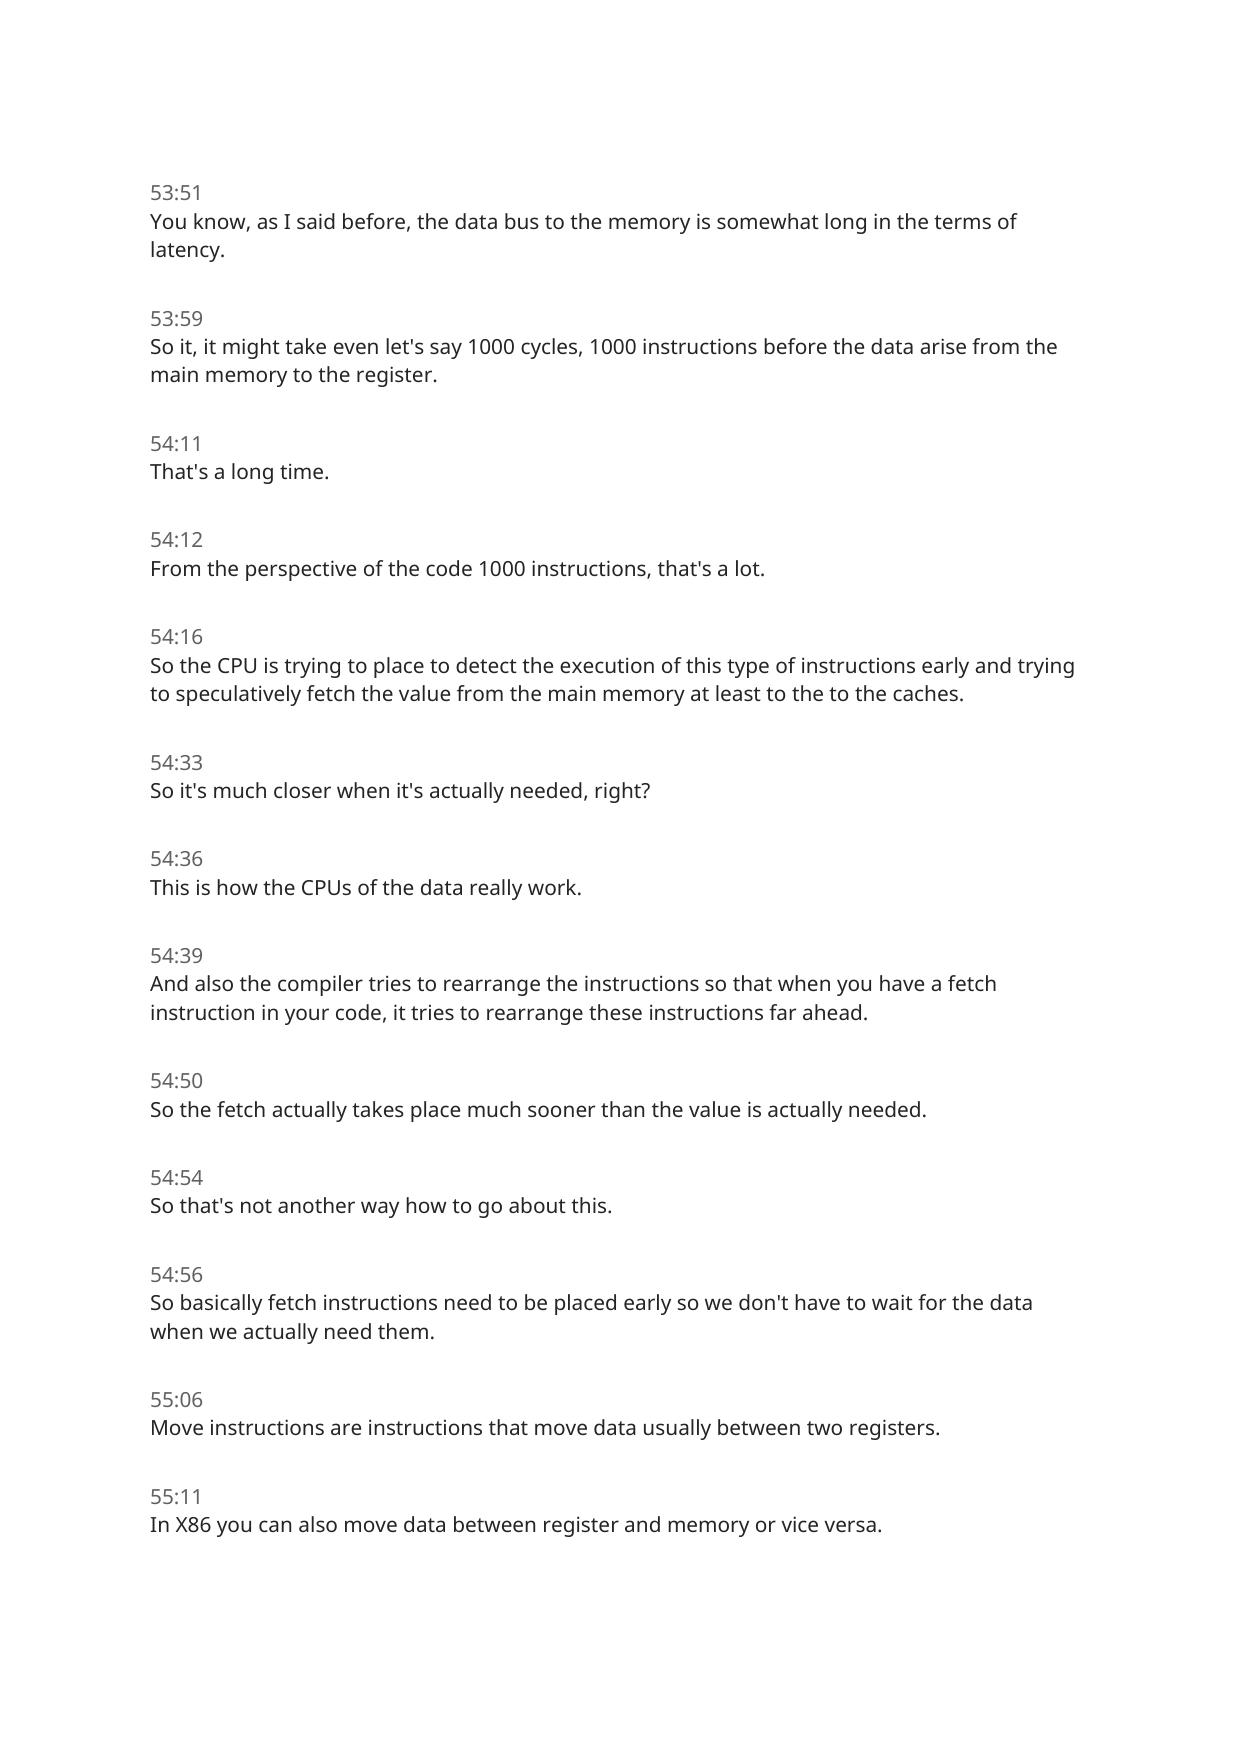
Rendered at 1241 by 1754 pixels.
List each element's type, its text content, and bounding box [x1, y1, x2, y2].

text 54:33 So it's much closer when it's actually needed, right? [150, 719, 1090, 804]
text 55:06 Move instructions are instructions that move data usually between two registers. [150, 1357, 1090, 1442]
text 54:36 This is how the CPUs of the data really work. [150, 816, 1090, 901]
text 55:11 In X86 you can also move data between register and memory or vice versa. [150, 1453, 1090, 1539]
text 54:50 So the fetch actually takes place much sooner than the value is actually needed. [150, 1038, 1090, 1123]
text 54:16 So the CPU is trying to place to detect the execution of this type of instructions early and trying to speculatively fetch the value from the main memory at least to the to the caches. [150, 594, 1090, 708]
text 53:59 So it, it might take even let's say 1000 cycles, 1000 instructions before the data arise from the main memory to the register. [150, 275, 1090, 389]
text 54:54 So that's not another way how to go about this. [150, 1135, 1090, 1220]
text 54:56 So basically fetch instructions need to be placed early so we don't have to wait for the data when we actually need them. [150, 1231, 1090, 1345]
text 54:11 That's a long time. [150, 400, 1090, 486]
text 54:12 From the perspective of the code 1000 instructions, that's a lot. [150, 497, 1090, 582]
text 53:51 You know, as I said before, the data bus to the memory is somewhat long in the terms of latency. [150, 150, 1090, 264]
text 54:39 And also the compiler tries to rearrange the instructions so that when you have a fetch instruction in your code, it tries to rearrange these instructions far ahead. [150, 913, 1090, 1026]
